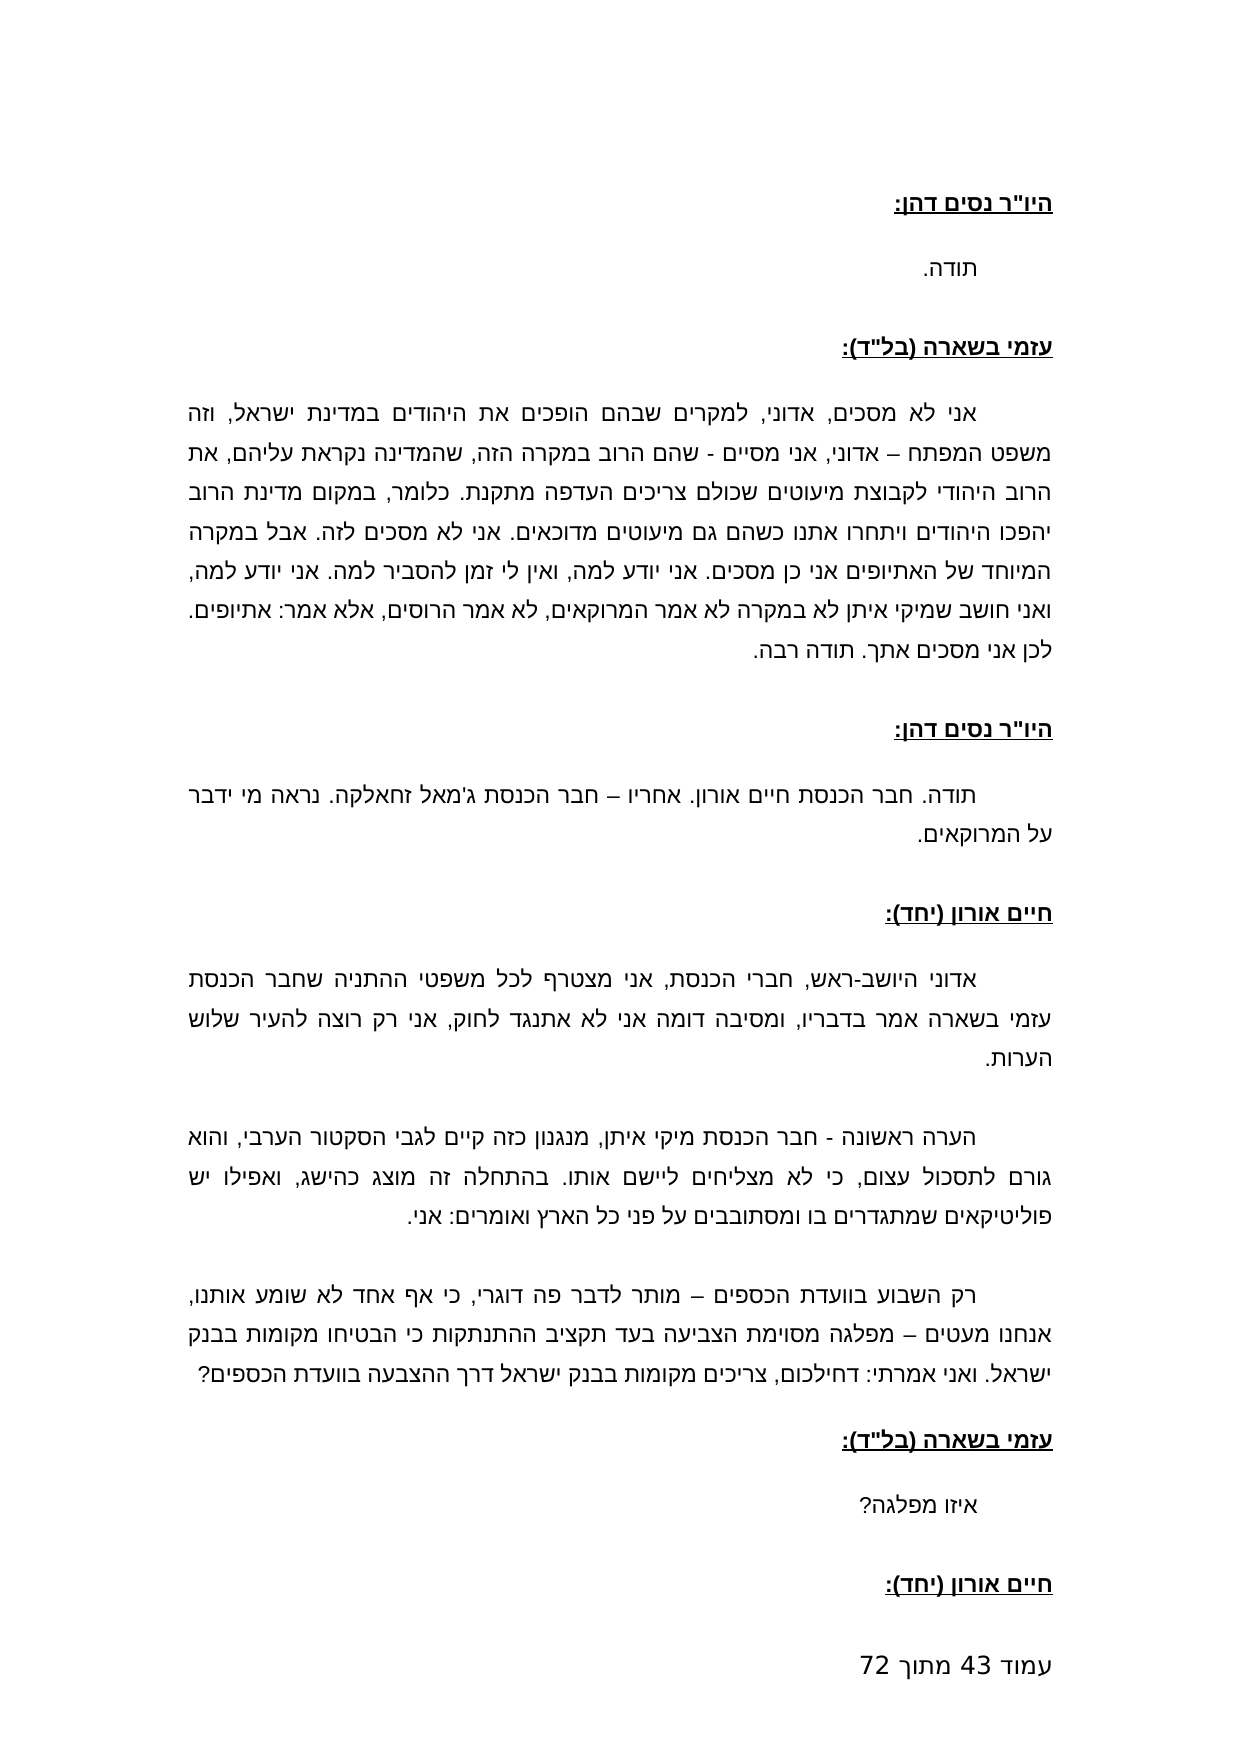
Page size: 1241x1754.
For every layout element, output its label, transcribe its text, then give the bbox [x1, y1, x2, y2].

text עזמי בשארה (בל"ד): [187, 1427, 1053, 1453]
text רק השבוע בוועדת הכספים – מותר לדבר פה דוגרי, כי אף אחד לא שומע אותנו, אנחנו מעטים – מפלגה מסוימת הצביעה בעד תקציב ההתנתקות כי הבטיחו מקומות בבנק ישראל. ואני אמרתי: דחילכום, צריכים מקומות בבנק ישראל דרך ההצבעה בוועדת הכספים? [187, 1282, 1053, 1387]
text היו"ר נסים דהן: [187, 716, 1053, 742]
text תודה. [187, 255, 1053, 282]
text היו"ר נסים דהן: [187, 189, 1053, 216]
text איזו מפלגה? [187, 1492, 1053, 1519]
text תודה. חבר הכנסת חיים אורון. אחריו – חבר הכנסת ג'מאל זחאלקה. נראה מי ידבר על המרוקאים. [187, 782, 1053, 848]
text חיים אורון (יחד): [187, 1571, 1053, 1598]
text אדוני היושב-ראש, חברי הכנסת, אני מצטרף לכל משפטי ההתניה שחבר הכנסת עזמי בשארה אמר בדבריו, ומסיבה דומה אני לא אתנגד לחוק, אני רק רוצה להעיר שלוש הערות. [187, 966, 1053, 1071]
text אני לא מסכים, אדוני, למקרים שבהם הופכים את היהודים במדינת ישראל, וזה משפט המפתח – אדוני, אני מסיים - שהם הרוב במקרה הזה, שהמדינה נקראת עליהם, את הרוב היהודי לקבוצת מיעוטים שכולם צריכים העדפה מתקנת. כלומר, במקום מדינת הרוב יהפכו היהודים ויתחרו אתנו כשהם גם מיעוטים מדוכאים. אני לא מסכים לזה. אבל במקרה המיוחד של האתיופים אני כן מסכים. אני יודע למה, ואין לי זמן להסביר למה. אני יודע למה, ואני חושב שמיקי איתן לא במקרה לא אמר המרוקאים, לא אמר הרוסים, אלא אמר: אתיופים. לכן אני מסכים אתך. תודה רבה. [187, 400, 1053, 663]
text הערה ראשונה - חבר הכנסת מיקי איתן, מנגנון כזה קיים לגבי הסקטור הערבי, והוא גורם לתסכול עצום, כי לא מצליחים ליישם אותו. בהתחלה זה מוצג כהישג, ואפילו יש פוליטיקאים שמתגדרים בו ומסתובבים על פני כל הארץ ואומרים: אני. [187, 1124, 1053, 1229]
text עזמי בשארה (בל"ד): [187, 334, 1053, 361]
text חיים אורון (יחד): [187, 900, 1053, 927]
